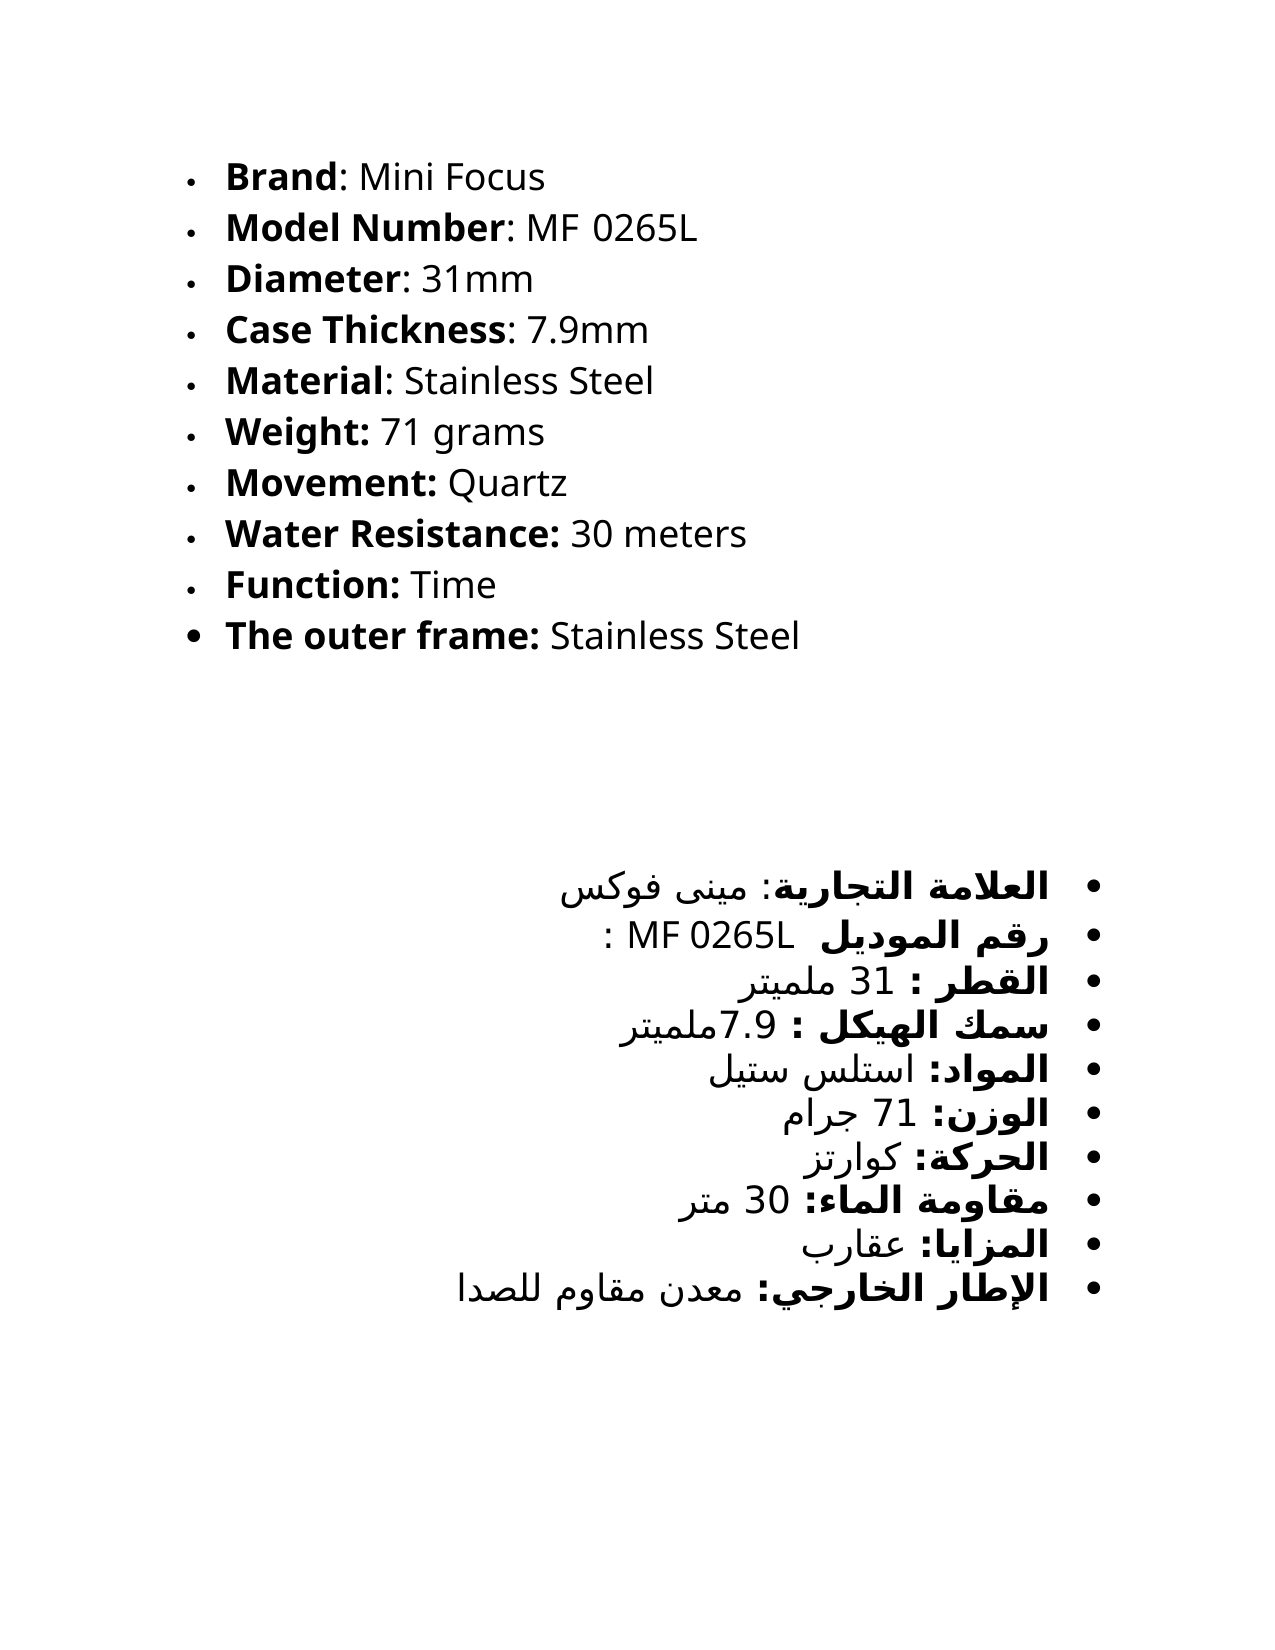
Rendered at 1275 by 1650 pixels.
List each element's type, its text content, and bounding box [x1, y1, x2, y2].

list Movement: Quartz [187, 456, 1125, 507]
list القطر : 31 ملميتر [150, 959, 1087, 1003]
list Function: Time [187, 558, 1125, 609]
list Case Thickness: 7.9mm [187, 303, 1125, 354]
list Material: Stainless Steel [187, 354, 1125, 405]
list سمك الهيكل : 7.9ملميتر [150, 1003, 1087, 1047]
list رقم الموديل MF 0265L : [150, 908, 1087, 959]
list Weight: 71 grams [187, 405, 1125, 456]
list الوزن: 71 جرام [150, 1091, 1087, 1135]
list The outer frame: Stainless Steel [187, 609, 1125, 660]
list مقاومة الماء: 30 متر [150, 1179, 1087, 1223]
list Model Number: MF 0265L [187, 201, 1125, 252]
list المزايا: عقارب [150, 1223, 1087, 1266]
list الإطار الخارجي: معدن مقاوم للصدا [150, 1266, 1087, 1310]
list المواد: استلس ستيل [150, 1047, 1087, 1091]
list العلامة التجارية: مينى فوكس [150, 864, 1087, 908]
list Water Resistance: 30 meters [187, 507, 1125, 558]
list Diameter: 31mm [187, 252, 1125, 303]
list الحركة: كوارتز [150, 1135, 1087, 1179]
list Brand: Mini Focus [187, 150, 1125, 201]
